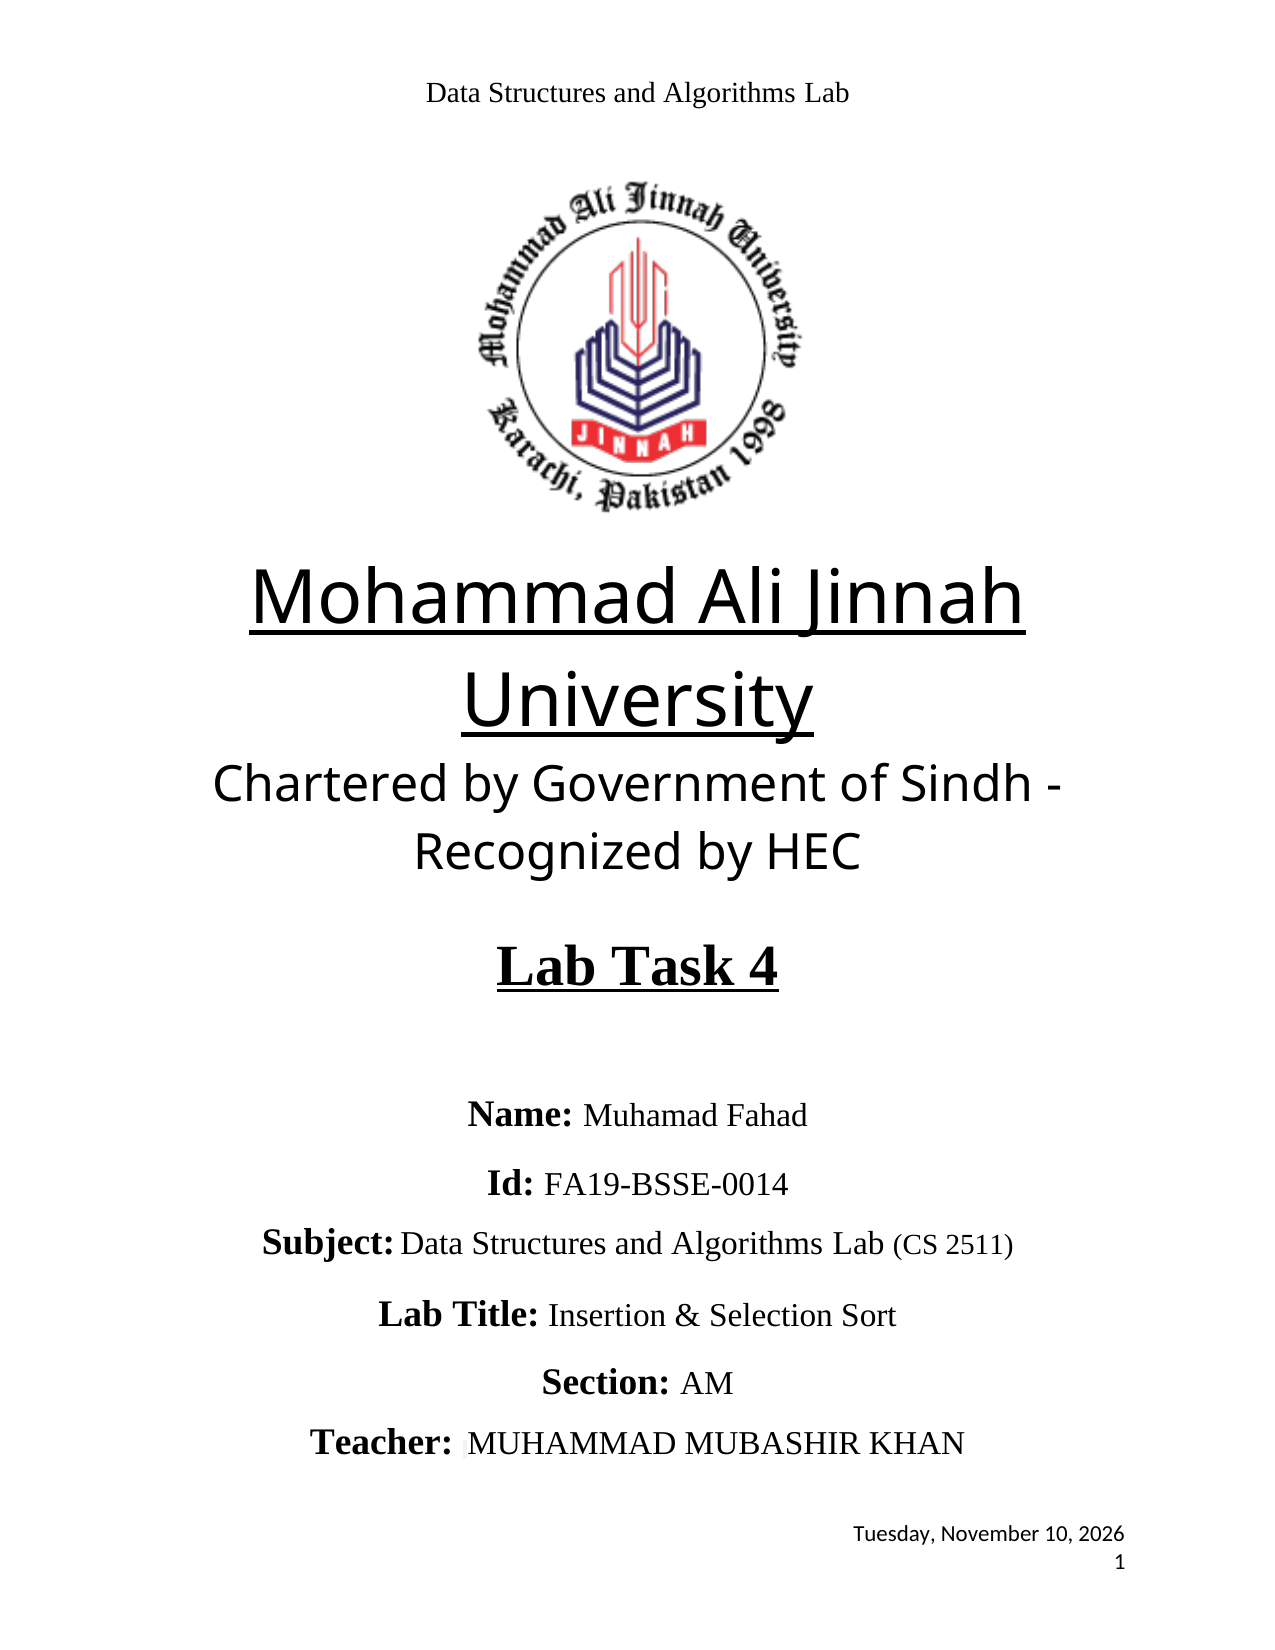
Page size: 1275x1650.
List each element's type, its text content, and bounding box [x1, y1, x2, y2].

text Subject: Data Structures and Algorithms Lab (CS 2511) [150, 1220, 1125, 1263]
text Mohammad Ali Jinnah University [150, 544, 1125, 748]
picture [440, 150, 835, 544]
text Id: FA19-BSSE-0014 [150, 1160, 1125, 1203]
text Teacher: MUHAMMAD MUBASHIR KHAN [150, 1419, 1125, 1462]
text Lab Title: Insertion & Selection Sort [150, 1291, 1125, 1334]
text Chartered by Government of Sindh - Recognized by HEC [150, 748, 1125, 884]
text Section: AM [150, 1359, 1125, 1403]
text Name: Muhamad Fahad [150, 1092, 1125, 1135]
text Lab Task 4 [150, 931, 1125, 998]
